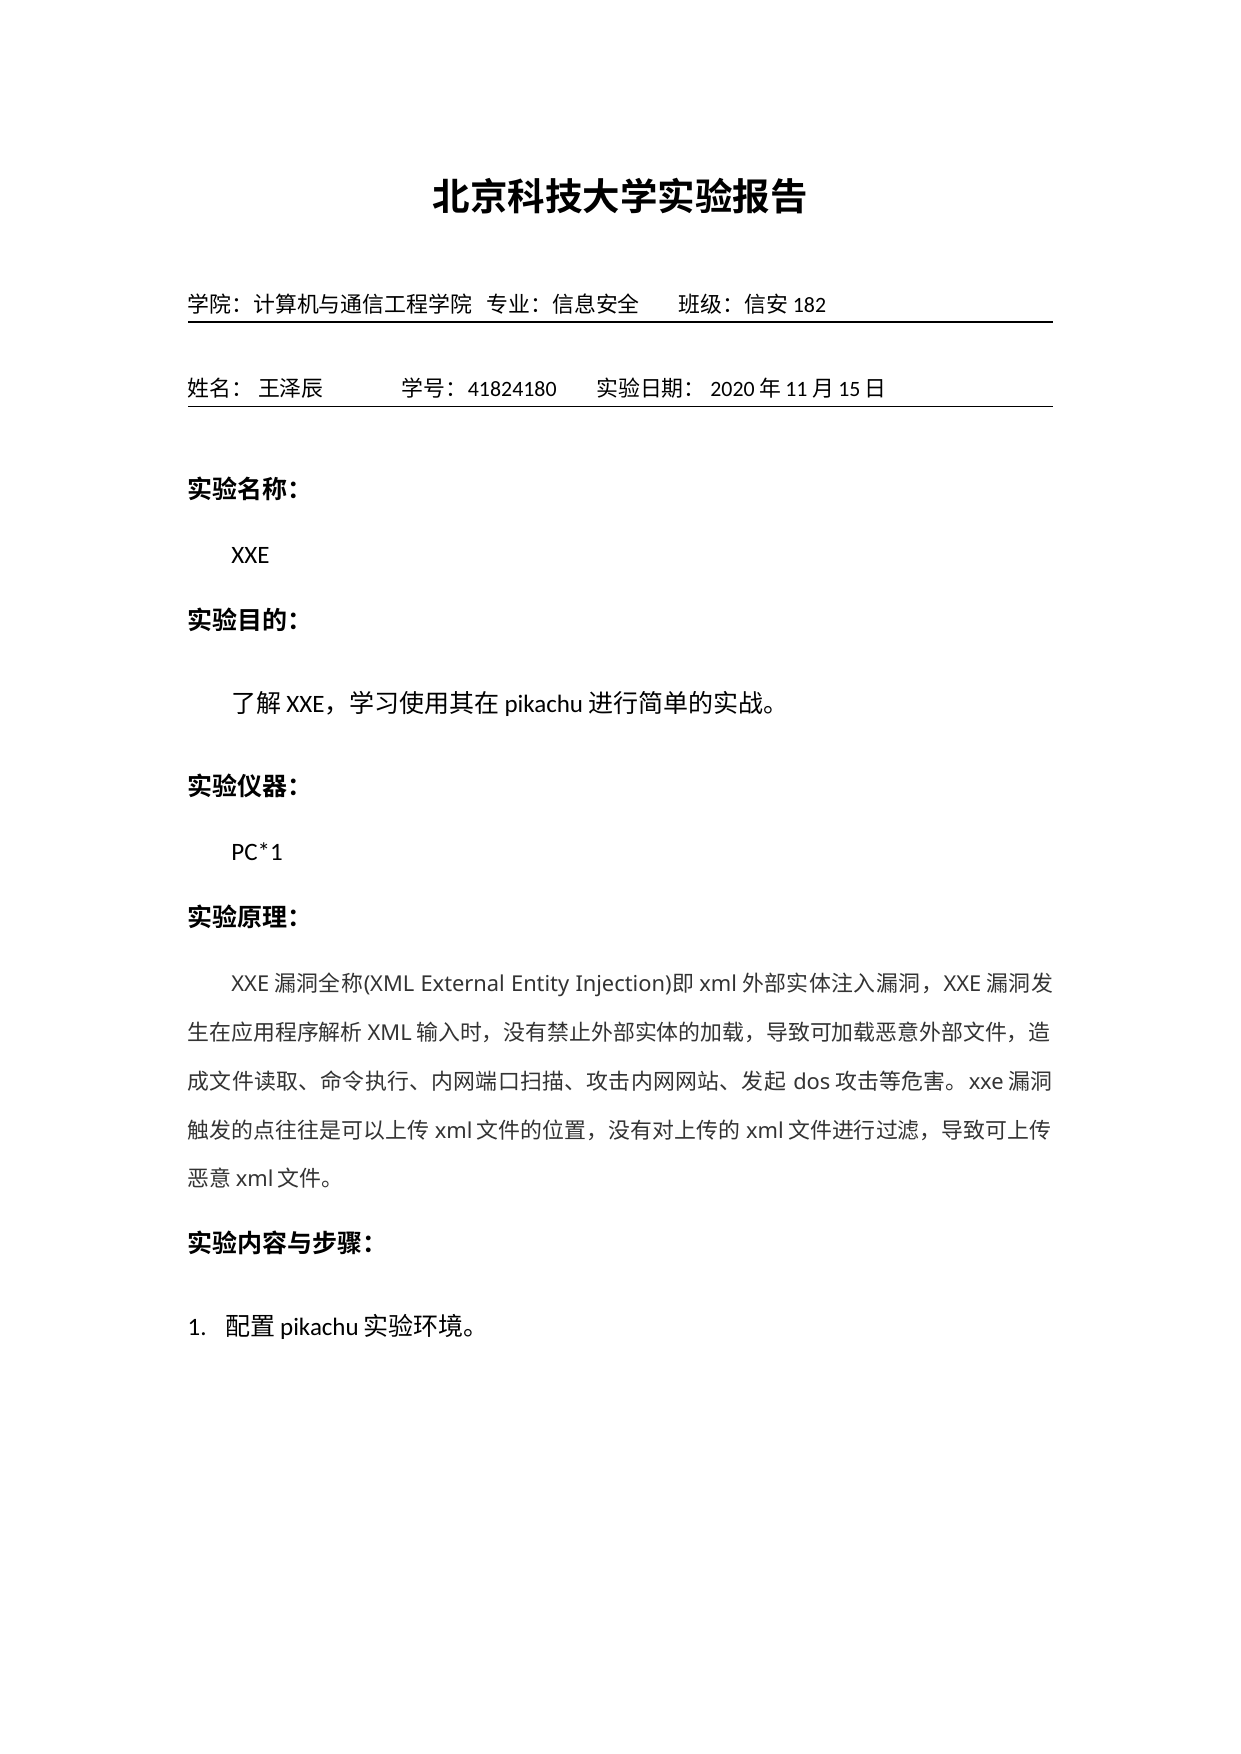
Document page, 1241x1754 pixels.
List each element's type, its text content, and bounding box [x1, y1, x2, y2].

text 实验目的： [187, 586, 1053, 651]
text 实验名称： [187, 455, 1053, 520]
text PC*1 [187, 835, 1053, 868]
text XXE [187, 538, 1053, 571]
text 姓名： 王泽辰 学号：41824180 实验日期： 2020年11月15日 [187, 371, 1053, 407]
text 了解XXE，学习使用其在pikachu进行简单的实战。 [187, 669, 1053, 734]
text XXE漏洞全称(XML External Entity Injection)即xml外部实体注入漏洞，XXE漏洞发生在应用程序解析XML输入时，没有禁止外部实体的加载，导致可加载恶意外部文件，造成文件读取、命令执行、内网端口扫描、攻击内网网站、发起dos攻击等危害。xxe漏洞触发的点往往是可以上传xml文件的位置，没有对上传的xml文件进行过滤，导致可上传恶意xml文件。 [187, 966, 1053, 1193]
text 学院：计算机与通信工程学院 专业：信息安全 班级：信安182 [187, 287, 1053, 323]
list 配置pikachu实验环境。 [187, 1292, 1053, 1357]
text 实验原理： [187, 883, 1053, 948]
text 北京科技大学实验报告 [187, 162, 1053, 227]
text 实验仪器： [187, 752, 1053, 817]
text 实验内容与步骤： [187, 1209, 1053, 1274]
